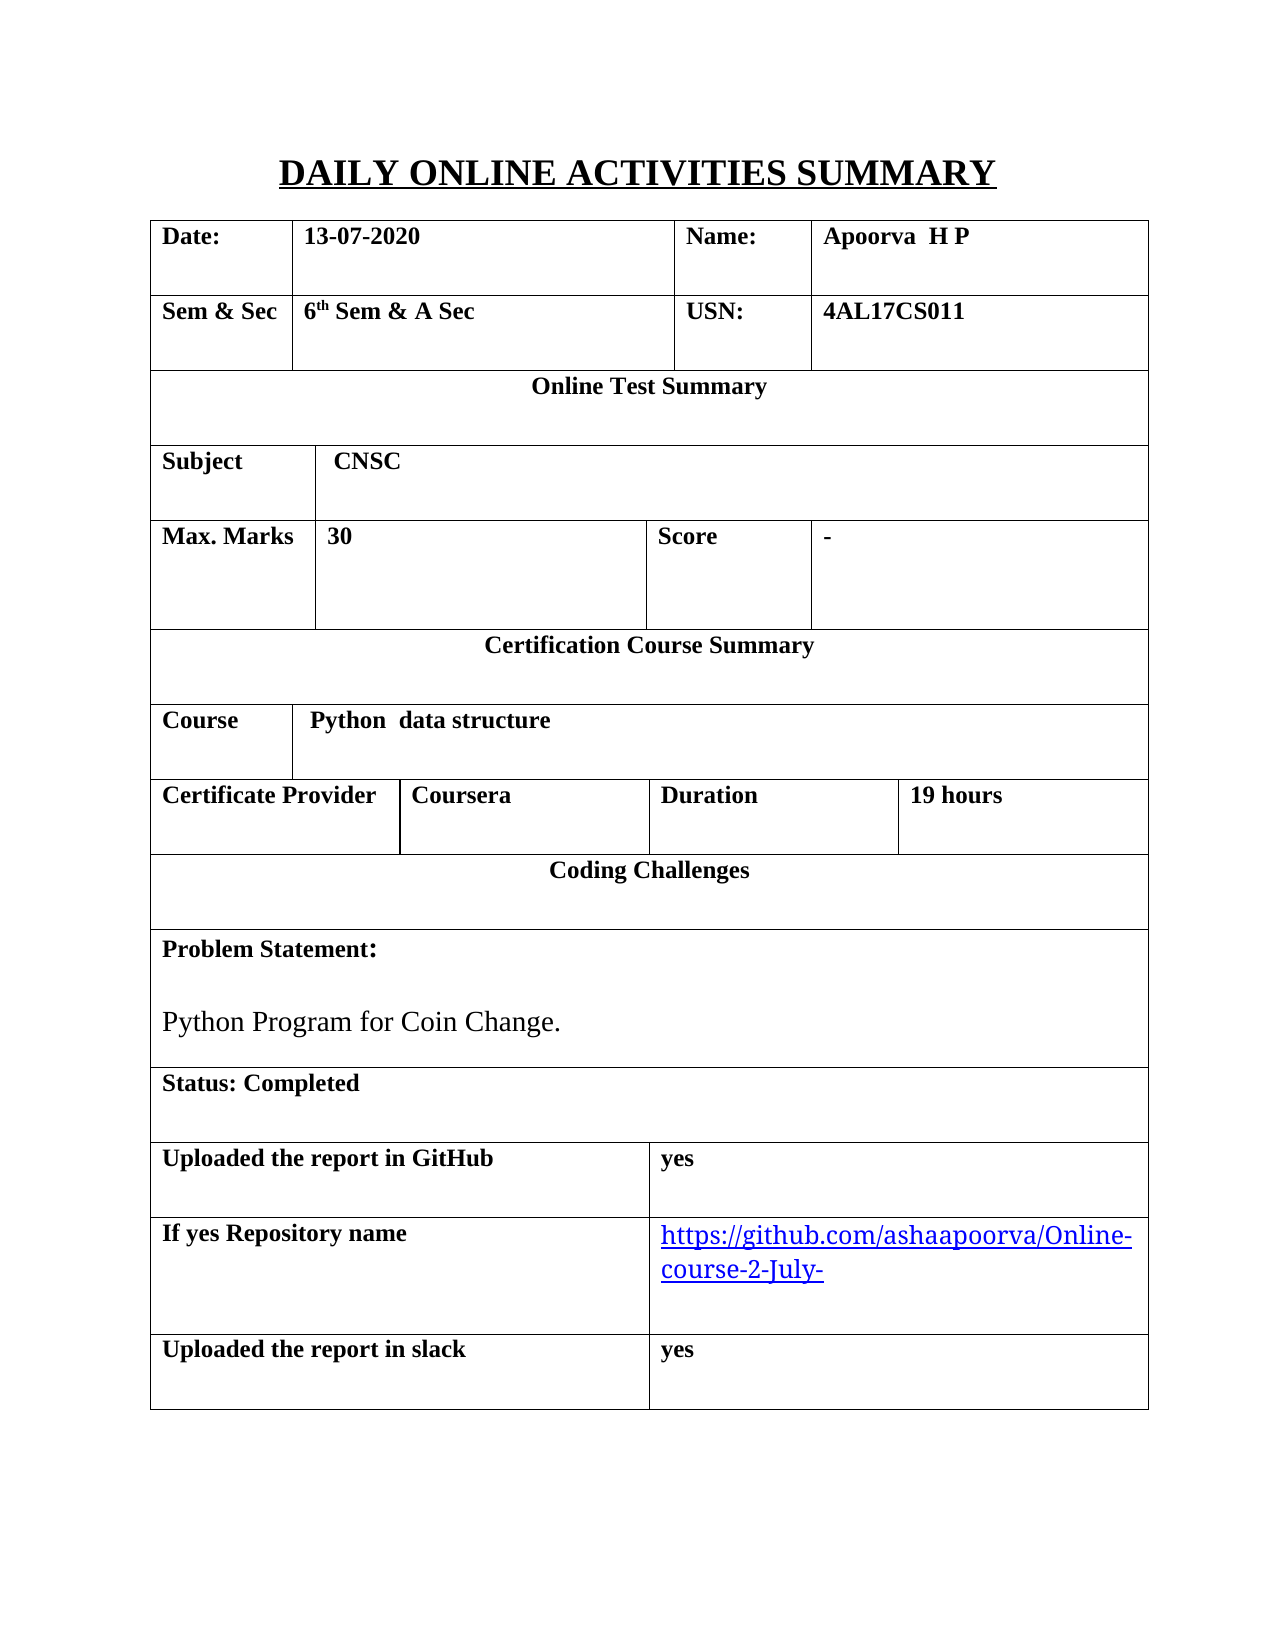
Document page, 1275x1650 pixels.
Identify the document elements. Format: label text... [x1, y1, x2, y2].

table_cell Problem Statement: Python Program for Coin Change. [151, 930, 1148, 1067]
table_cell Coursera [401, 780, 649, 854]
table_cell If yes Repository name [151, 1218, 649, 1333]
table_header Date: [151, 221, 292, 295]
table_header 13-07-2020 [293, 221, 674, 295]
table_cell 6th Sem & A Sec [293, 296, 674, 370]
table_cell 30 [316, 521, 646, 629]
table_cell Certification Course Summary [151, 630, 1148, 704]
table_cell Status: Completed [151, 1068, 1148, 1142]
table_cell yes [650, 1143, 1148, 1217]
table_header Name: [675, 221, 811, 295]
table_cell Uploaded the report in slack [151, 1335, 649, 1408]
table_cell Score [647, 521, 811, 629]
table_cell yes [650, 1335, 1148, 1408]
table_cell 4AL17CS011 [812, 296, 1148, 370]
table_cell Uploaded the report in GitHub [151, 1143, 649, 1217]
table_cell Sem & Sec [151, 296, 292, 370]
table_cell https://github.com/ashaapoorva/Online-course-2-July- [650, 1218, 1148, 1333]
table_cell 19 hours [899, 780, 1148, 854]
table_cell Python data structure [293, 705, 1148, 779]
table_cell Max. Marks [151, 521, 315, 629]
table_cell - [812, 521, 1148, 629]
text DAILY ONLINE ACTIVITIES SUMMARY [150, 150, 1125, 193]
table_cell Coding Challenges [151, 855, 1148, 929]
table_cell USN: [675, 296, 811, 370]
table_cell Subject [151, 446, 315, 520]
table_cell Duration [650, 780, 898, 854]
table_cell Certificate Provider [151, 780, 399, 854]
table_cell Course [151, 705, 292, 779]
table_cell Online Test Summary [151, 371, 1148, 445]
table_header Apoorva H P [812, 221, 1148, 295]
table_cell CNSC [316, 446, 1148, 520]
